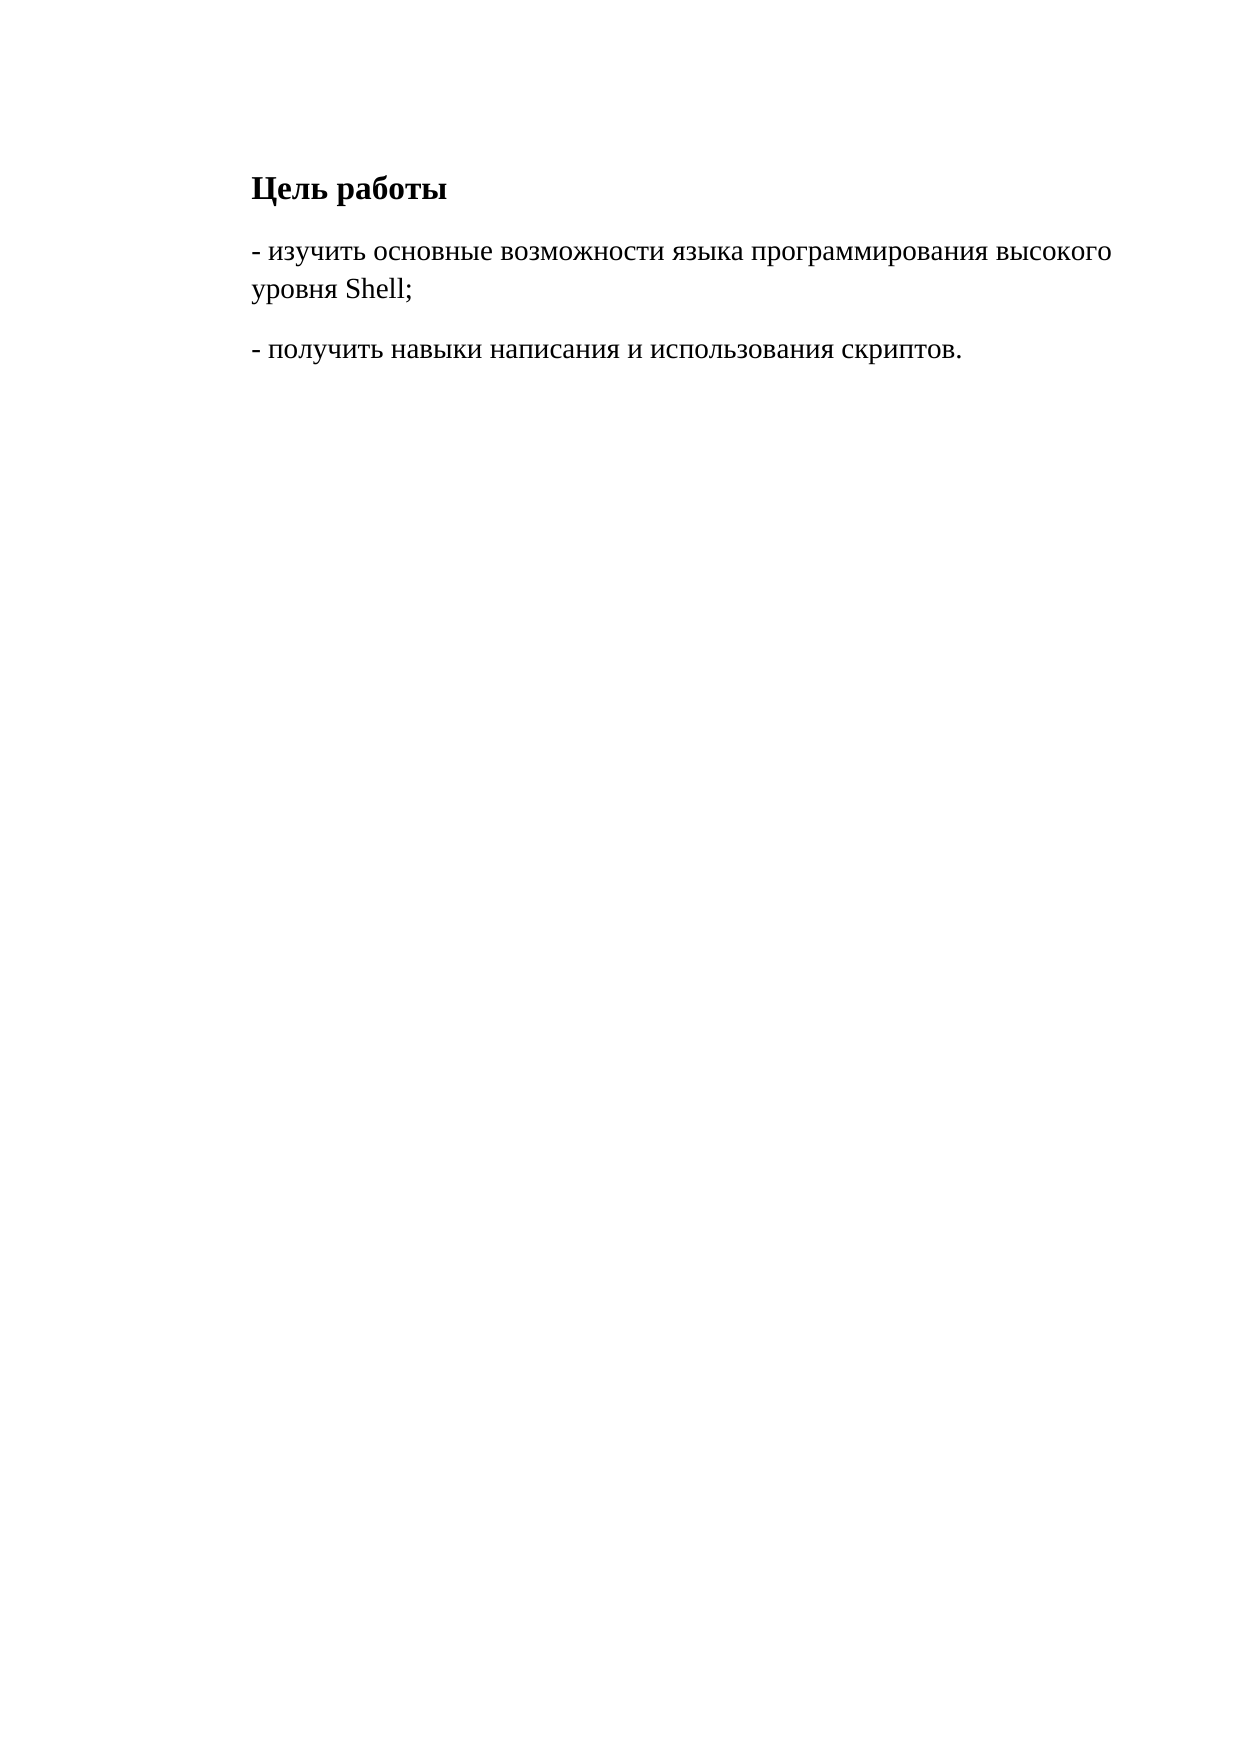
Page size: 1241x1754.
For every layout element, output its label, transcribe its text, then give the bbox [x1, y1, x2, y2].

text - изучить основные возможности языка программирования высокого уровня Shell; [177, 233, 1152, 305]
text - получить навыки написания и использования скриптов. [177, 331, 1152, 364]
subtitle Цель работы [177, 168, 1152, 206]
